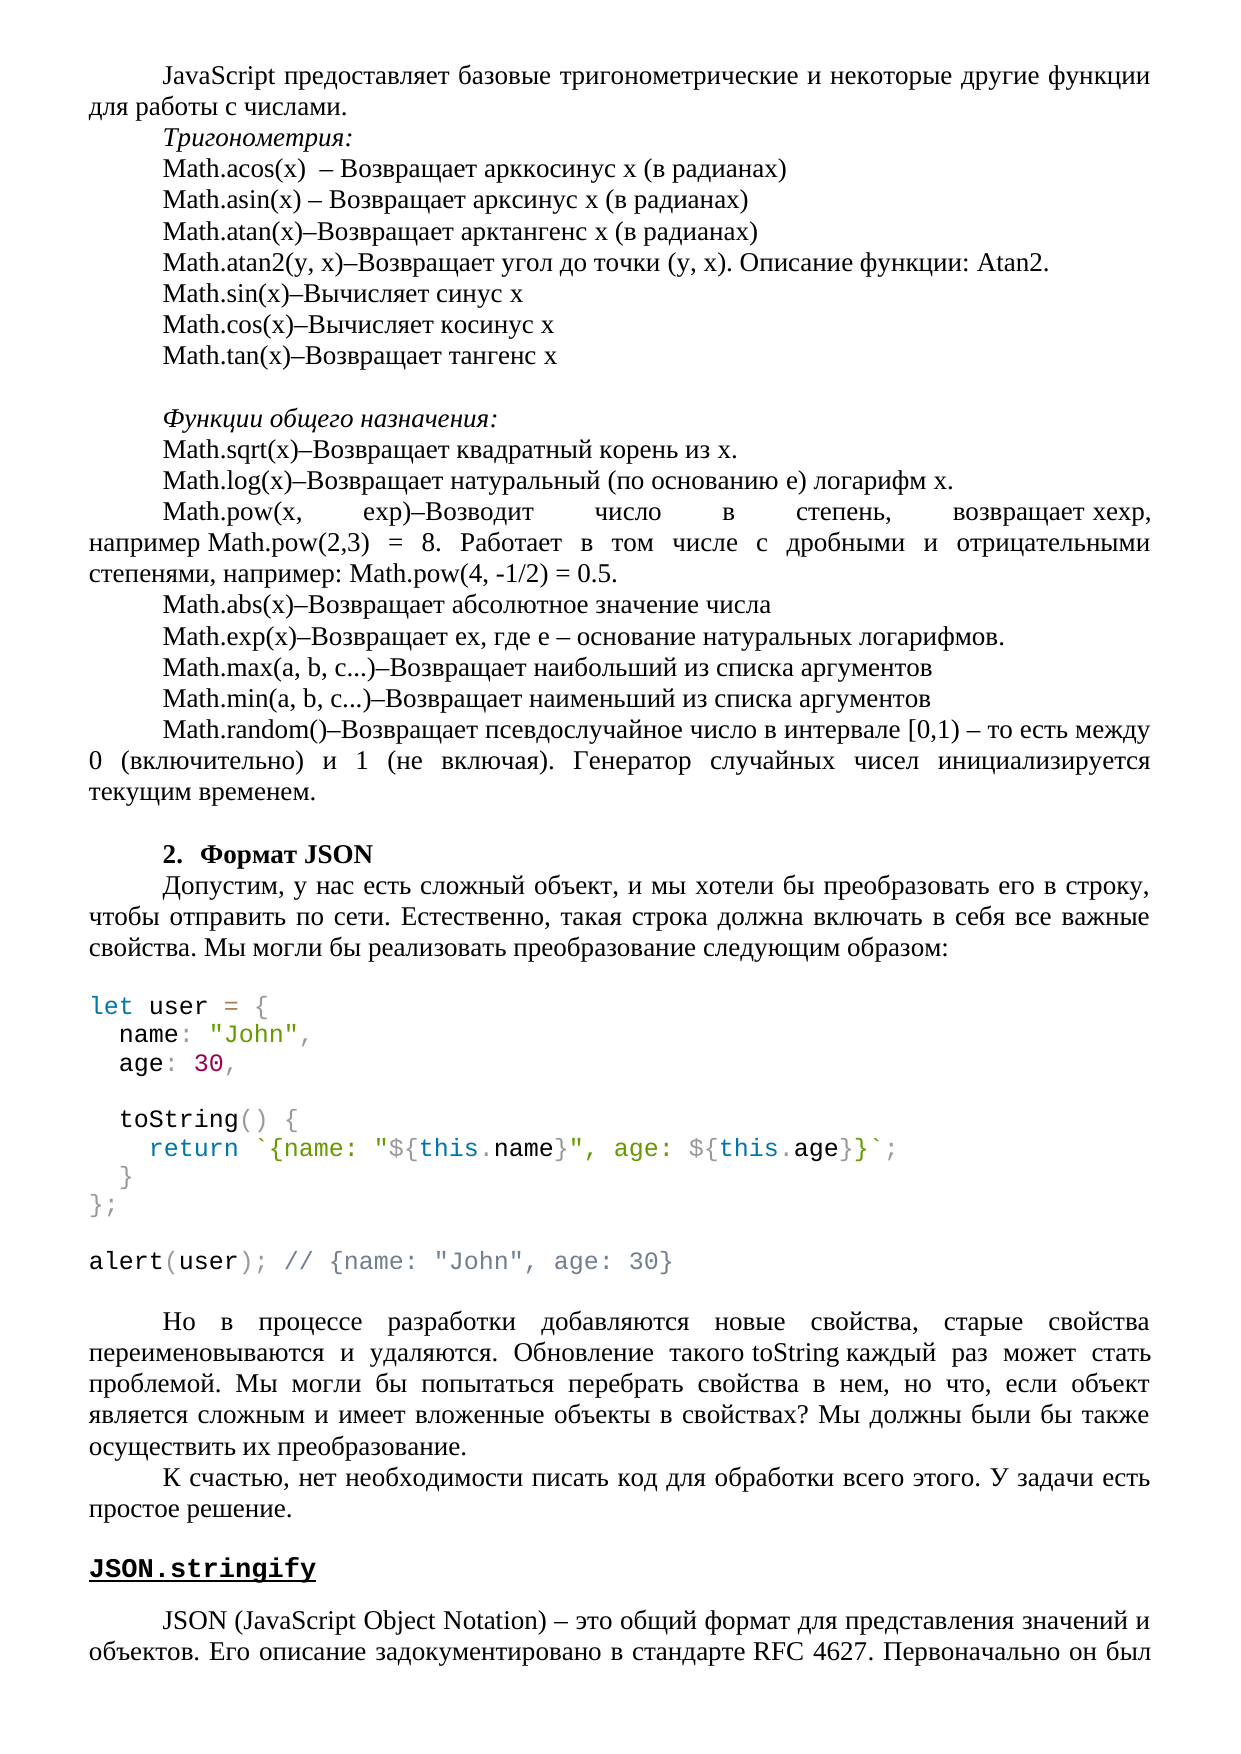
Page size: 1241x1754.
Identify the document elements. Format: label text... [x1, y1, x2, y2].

text Math.max(a, b, c...)–Возвращает наибольший из списка аргументов [89, 651, 1152, 682]
text Math.acos(x) – Возвращает арккосинус x (в радианах) [89, 152, 1152, 184]
text }; [89, 1192, 1152, 1220]
text Math.pow(x, exp)–Возводит число в степень, возвращает xexp, например Math.pow(2,3) = 8. Работает в том числе с дробными и отрицательными степенями, например: Math.pow(4, -1/2) = 0.5. [89, 495, 1152, 588]
text name: "John", [89, 1022, 1152, 1050]
text Допустим, у нас есть сложный объект, и мы хотели бы преобразовать его в строку, чтобы отправить по сети. Естественно, такая строка должна включать в себя все важные свойства. Мы могли бы реализовать преобразование следующим образом: [89, 869, 1152, 962]
text К счастью, нет необходимости писать код для обработки всего этого. У задачи есть простое решение. [89, 1461, 1152, 1523]
text Math.asin(x) – Возвращает арксинус x (в радианах) [89, 184, 1152, 215]
text Math.exp(x)–Возвращает ex, где e – основание натуральных логарифмов. [89, 620, 1152, 651]
text Math.sqrt(x)–Возвращает квадратный корень из x. [89, 433, 1152, 464]
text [89, 1604, 1152, 1667]
text Функции общего назначения: [89, 402, 1152, 433]
text Math.abs(x)–Возвращает абсолютное значение числа [89, 588, 1152, 620]
text Math.min(a, b, c...)–Возвращает наименьший из списка аргументов [89, 682, 1152, 713]
text } [89, 1163, 1152, 1192]
text Math.cos(x)–Вычисляет косинус x [89, 308, 1152, 339]
text Math.sin(x)–Вычисляет синус x [89, 277, 1152, 308]
text JSON.stringify [89, 1536, 1152, 1586]
text toString() { [89, 1107, 1152, 1135]
text Но в процессе разработки добавляются новые свойства, старые свойства переименовываются и удаляются. Обновление такого toString каждый раз может стать проблемой. Мы могли бы попытаться перебрать свойства в нем, но что, если объект является сложным и имеет вложенные объекты в свойствах? Мы должны были бы также осуществить их преобразование. [89, 1305, 1152, 1461]
text Math.log(x)–Возвращает натуральный (по основанию e) логарифм x. [89, 464, 1152, 495]
text Math.tan(x)–Возвращает тангенс x [89, 339, 1152, 371]
text alert(user); // {name: "John", age: 30} [89, 1248, 1152, 1277]
text return `{name: "${this.name}", age: ${this.age}}`; [89, 1135, 1152, 1163]
text Math.atan2(y, x)–Возвращает угол до точки (y, x). Описание функции: Atan2. [89, 246, 1152, 277]
text Math.atan(x)–Возвращает арктангенс x (в радианах) [89, 215, 1152, 246]
text Тригонометрия: [89, 121, 1152, 152]
text Math.random()–Возвращает псевдослучайное число в интервале [0,1) – то есть между 0 (включительно) и 1 (не включая). Генератор случайных чисел инициализируется текущим временем. [89, 713, 1152, 807]
text let user = { [89, 993, 1152, 1022]
text age: 30, [89, 1050, 1152, 1078]
text JavaScript предоставляет базовые тригонометрические и некоторые другие функции для работы с числами. [89, 59, 1152, 121]
list Формат JSON [162, 838, 1152, 869]
